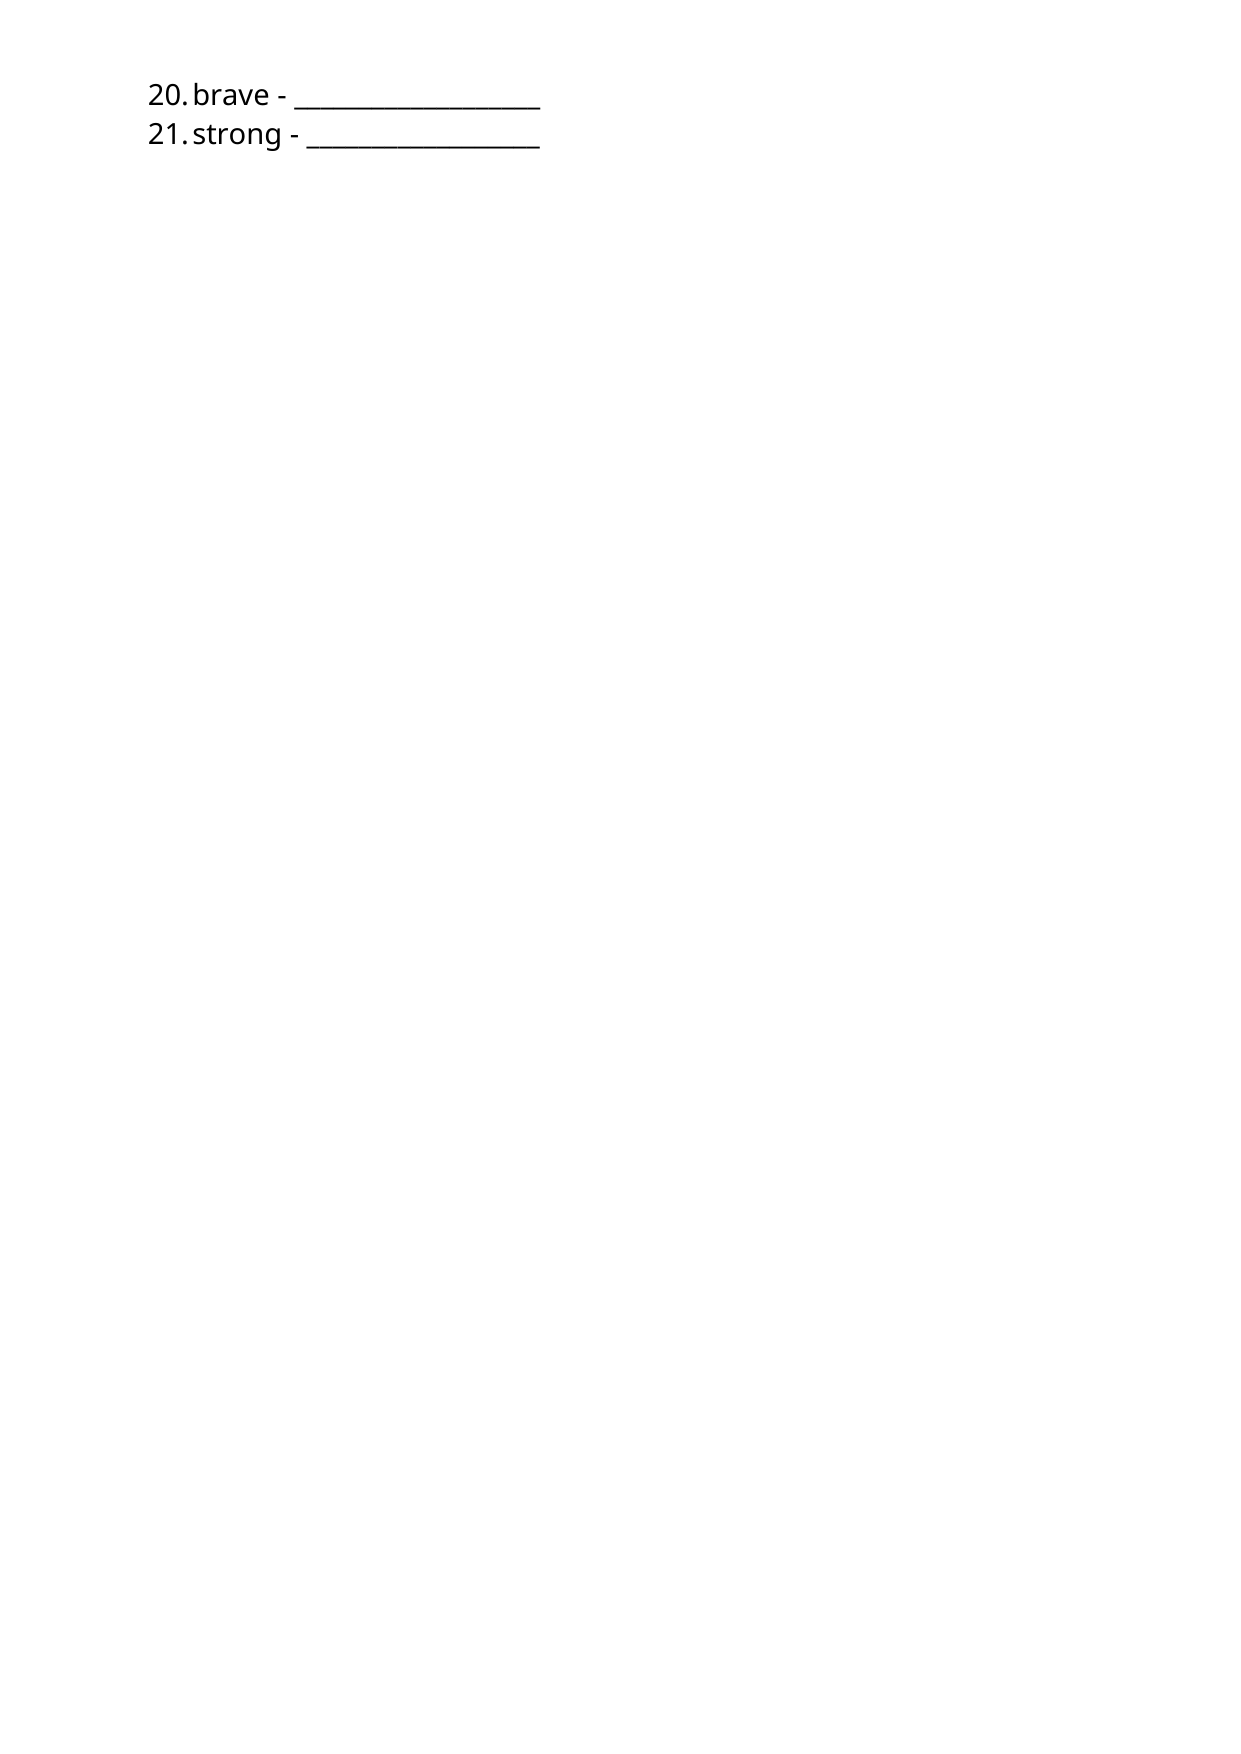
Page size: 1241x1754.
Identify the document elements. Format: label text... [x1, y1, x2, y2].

list strong - __________________ [148, 113, 627, 153]
list brave - ___________________ [148, 74, 627, 113]
